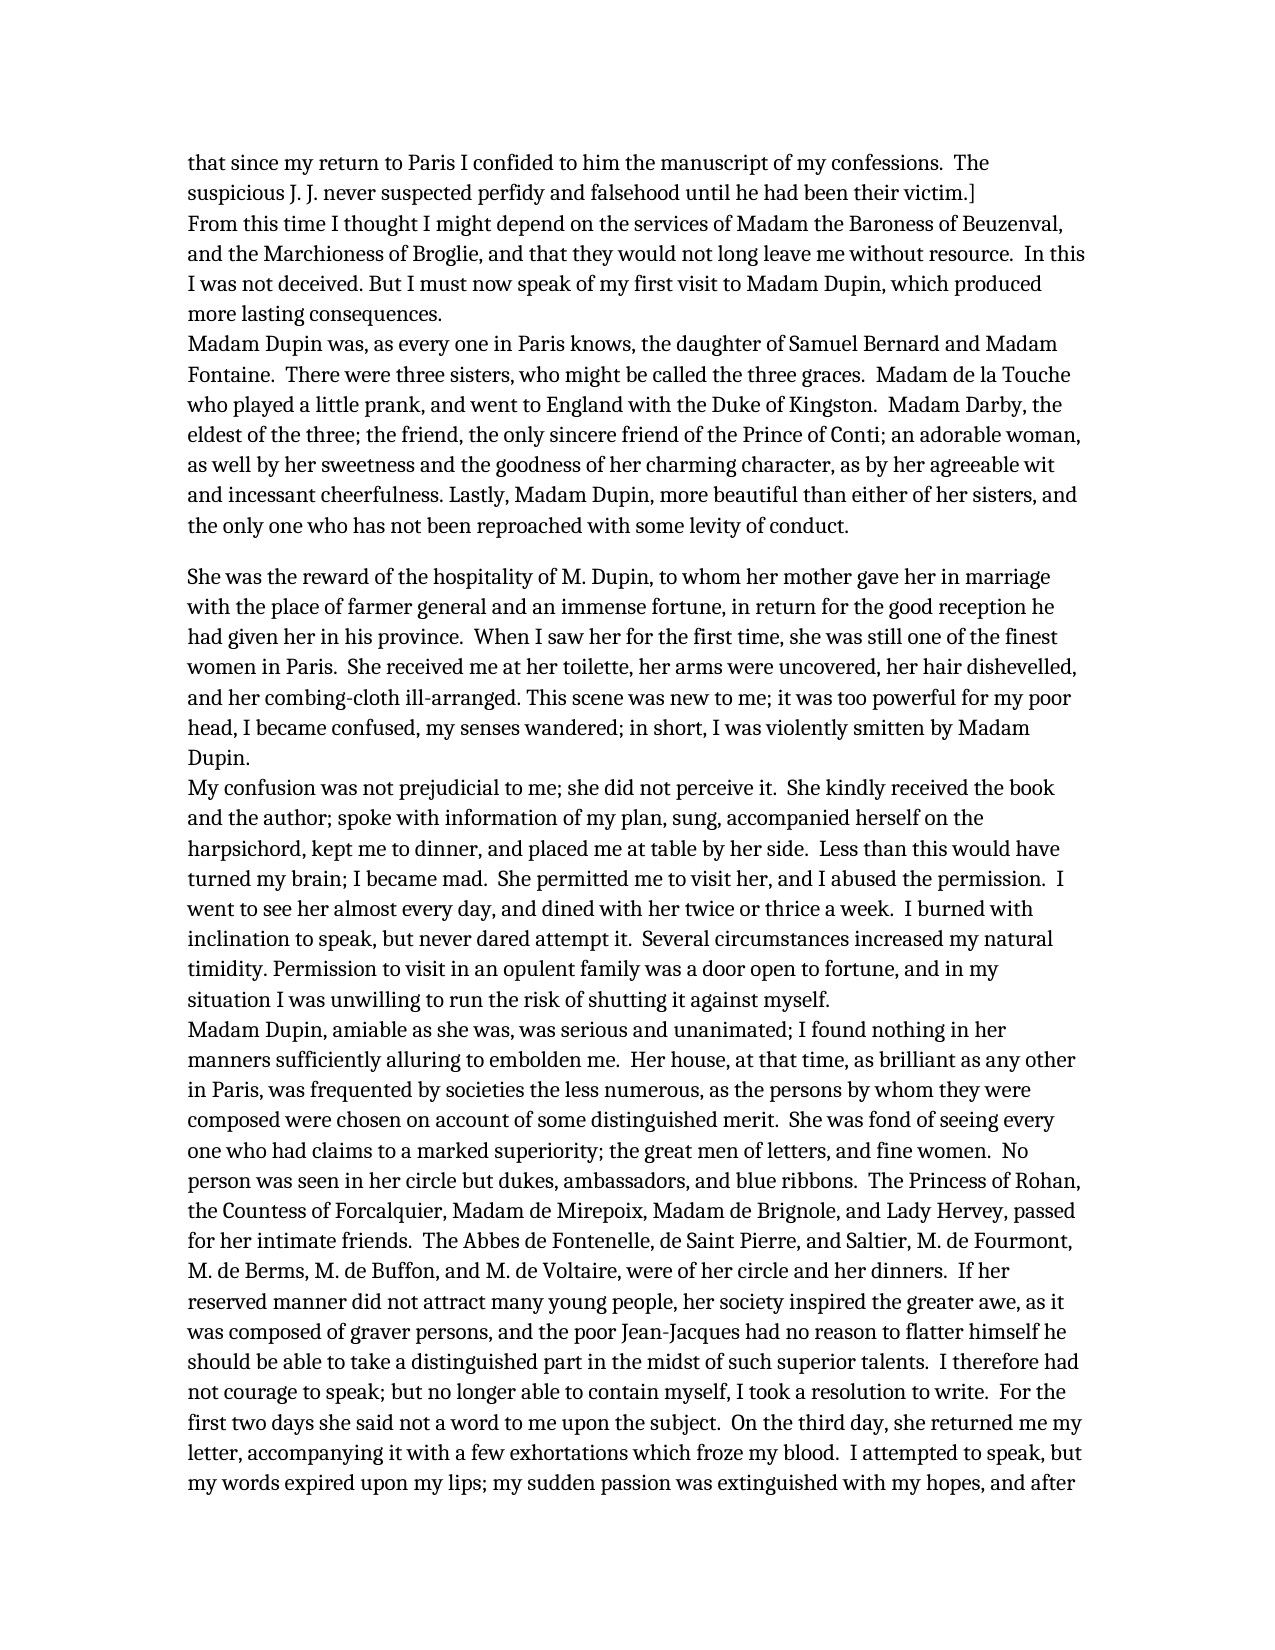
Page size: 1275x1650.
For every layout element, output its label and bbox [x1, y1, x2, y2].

text [187, 563, 1087, 1496]
text [187, 150, 1087, 539]
